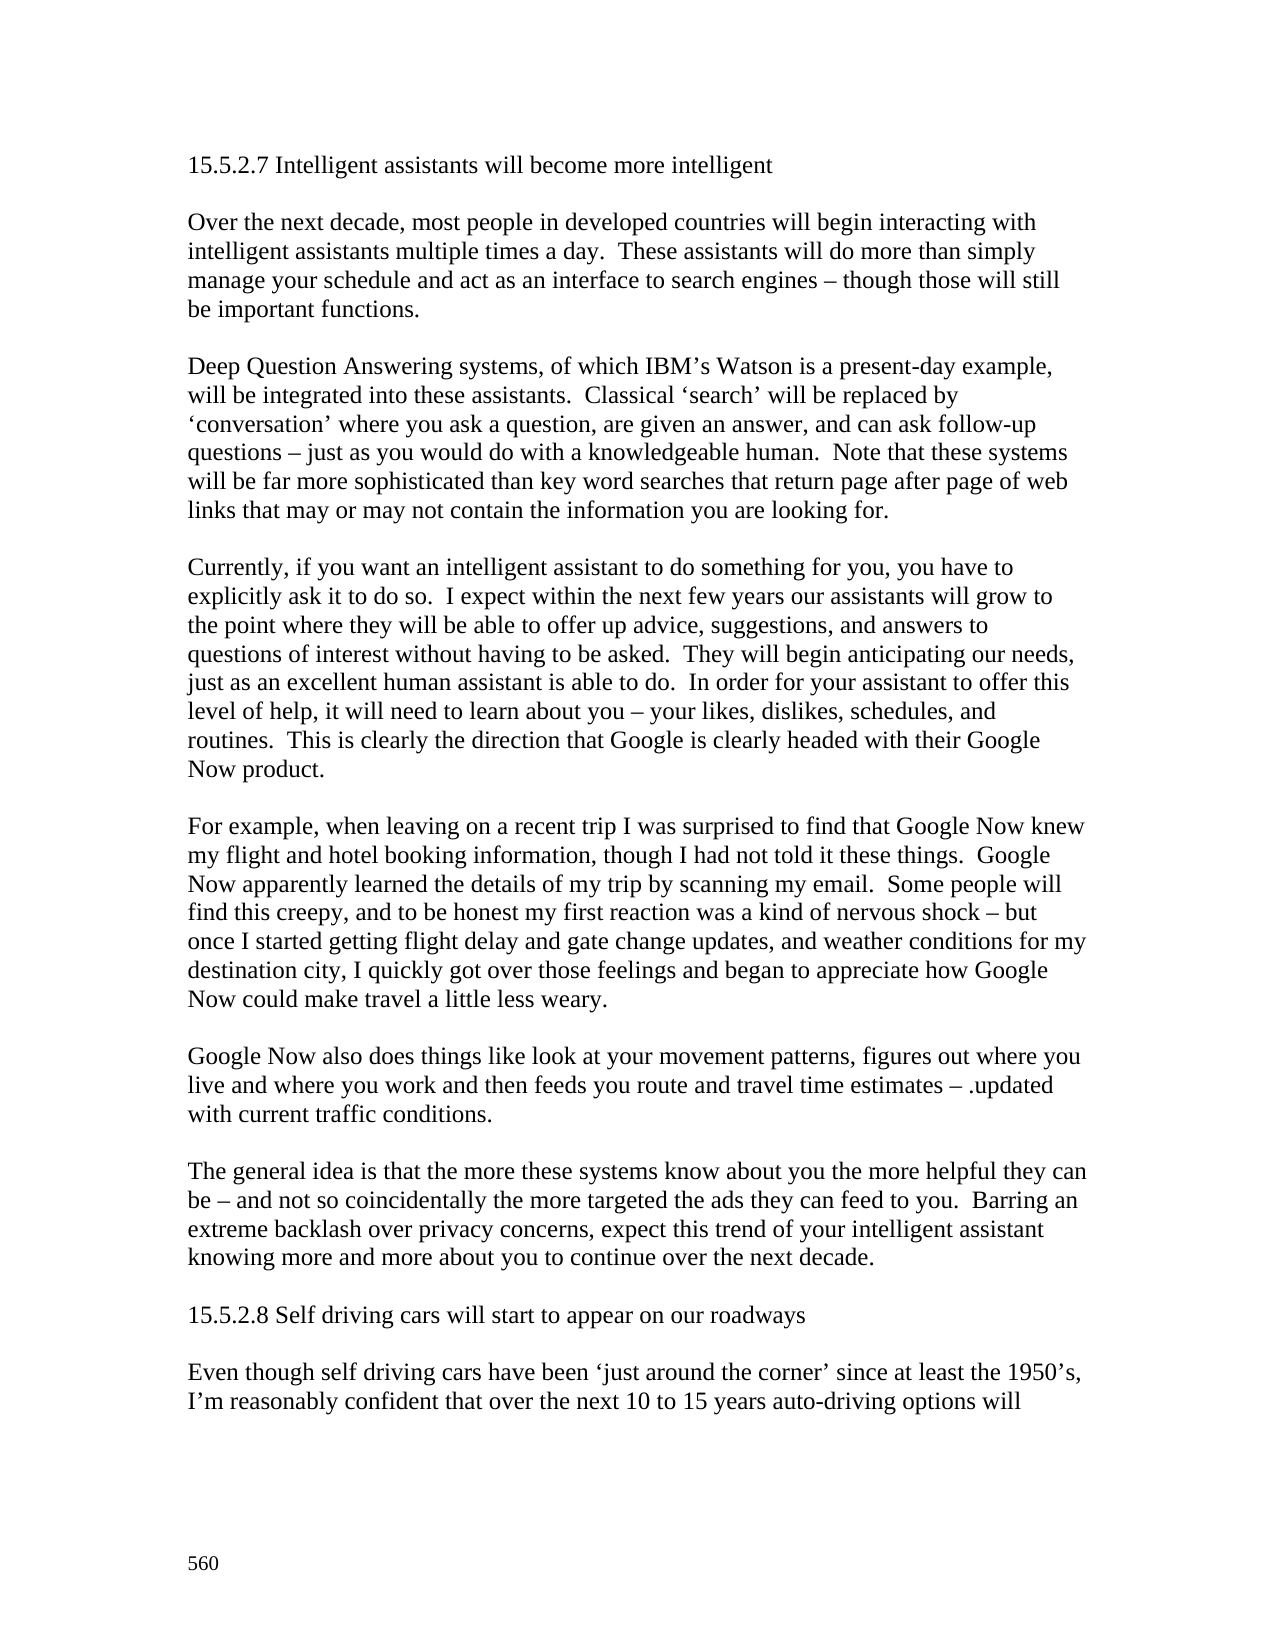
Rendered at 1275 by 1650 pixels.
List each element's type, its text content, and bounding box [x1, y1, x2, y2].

text Over the next decade, most people in developed countries will begin interacting with intelligent assistants multiple times a day. These assistants will do more than simply manage your schedule and act as an interface to search engines – though those will still be important functions. [187, 207, 1087, 322]
text 15.5.2.7 Intelligent assistants will become more intelligent [187, 150, 1087, 179]
text 15.5.2.8 Self driving cars will start to appear on our roadways [187, 1300, 1087, 1329]
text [187, 1357, 1087, 1415]
text For example, when leaving on a recent trip I was surprised to find that Google Now knew my flight and hotel booking information, though I had not told it these things. Google Now apparently learned the details of my trip by scanning my email. Some people will find this creepy, and to be honest my first reaction was a kind of nervous shock – but once I started getting flight delay and gate change updates, and weather conditions for my destination city, I quickly got over those feelings and began to appreciate how Google Now could make travel a little less weary. [187, 811, 1087, 1012]
text Deep Question Answering systems, of which IBM’s Watson is a present-day example, will be integrated into these assistants. Classical ‘search’ will be replaced by ‘conversation’ where you ask a question, are given an answer, and can ask follow-up questions – just as you would do with a knowledgeable human. Note that these systems will be far more sophisticated than key word searches that return page after page of web links that may or may not contain the information you are looking for. [187, 351, 1087, 524]
text Currently, if you want an intelligent assistant to do something for you, you have to explicitly ask it to do so. I expect within the next few years our assistants will grow to the point where they will be able to offer up advice, suggestions, and answers to questions of interest without having to be asked. They will begin anticipating our needs, just as an excellent human assistant is able to do. In order for your assistant to offer this level of help, it will need to learn about you – your likes, dislikes, schedules, and routines. This is clearly the direction that Google is clearly headed with their Google Now product. [187, 552, 1087, 782]
text Google Now also does things like look at your movement patterns, figures out where you live and where you work and then feeds you route and travel time estimates – .updated with current traffic conditions. [187, 1041, 1087, 1127]
text The general idea is that the more these systems know about you the more helpful they can be – and not so coincidentally the more targeted the ads they can feed to you. Barring an extreme backlash over privacy concerns, expect this trend of your intelligent assistant knowing more and more about you to continue over the next decade. [187, 1156, 1087, 1271]
